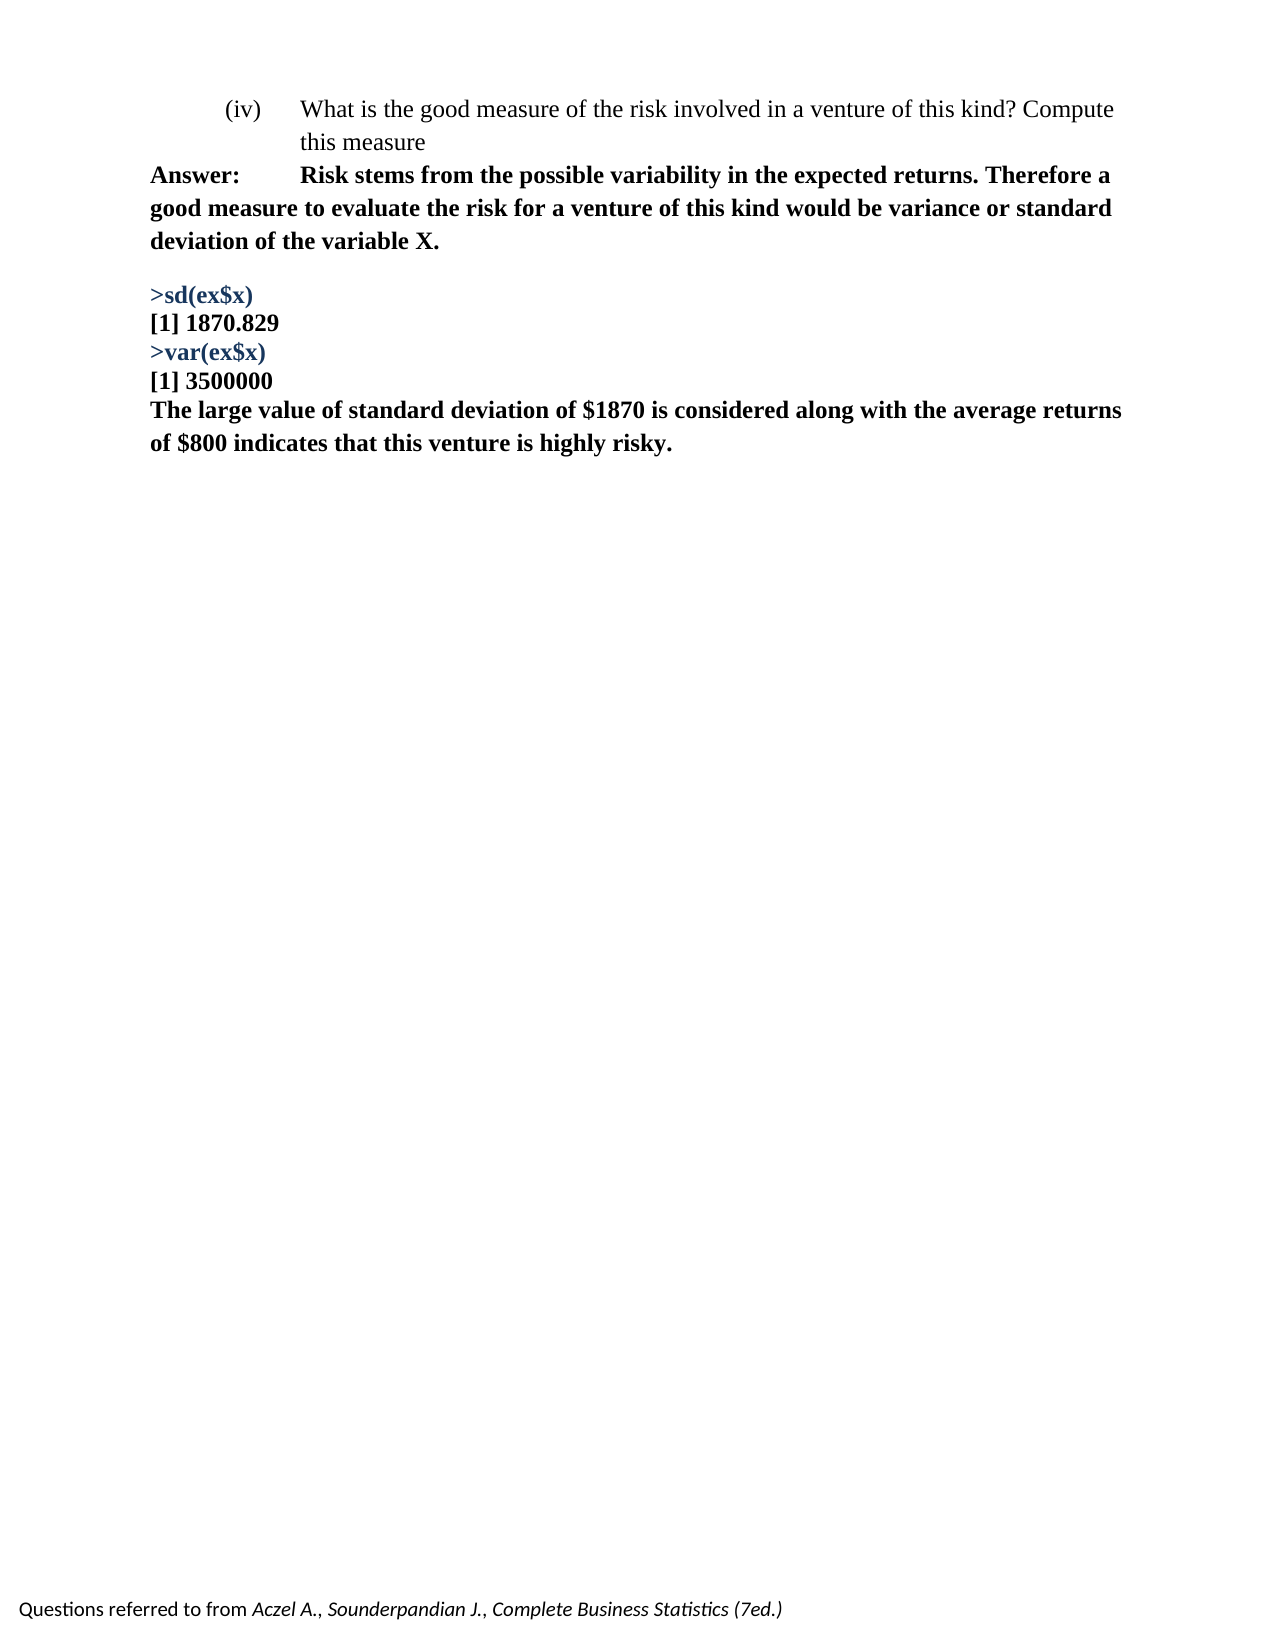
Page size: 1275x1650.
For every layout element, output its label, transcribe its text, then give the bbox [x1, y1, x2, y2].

text Answer: Risk stems from the possible variability in the expected returns. Therefore a good measure to evaluate the risk for a venture of this kind would be variance or standard deviation of the variable X. [150, 160, 1125, 254]
text >sd(ex$x) [150, 280, 1125, 308]
text >var(ex$x) [150, 337, 1125, 366]
text [1] 3500000 [150, 366, 1125, 395]
text The large value of standard deviation of $1870 is considered along with the average returns of $800 indicates that this venture is highly risky. [150, 395, 1125, 456]
text [1] 1870.829 [150, 308, 1125, 337]
list What is the good measure of the risk involved in a venture of this kind? Compute this measure [225, 94, 1125, 156]
